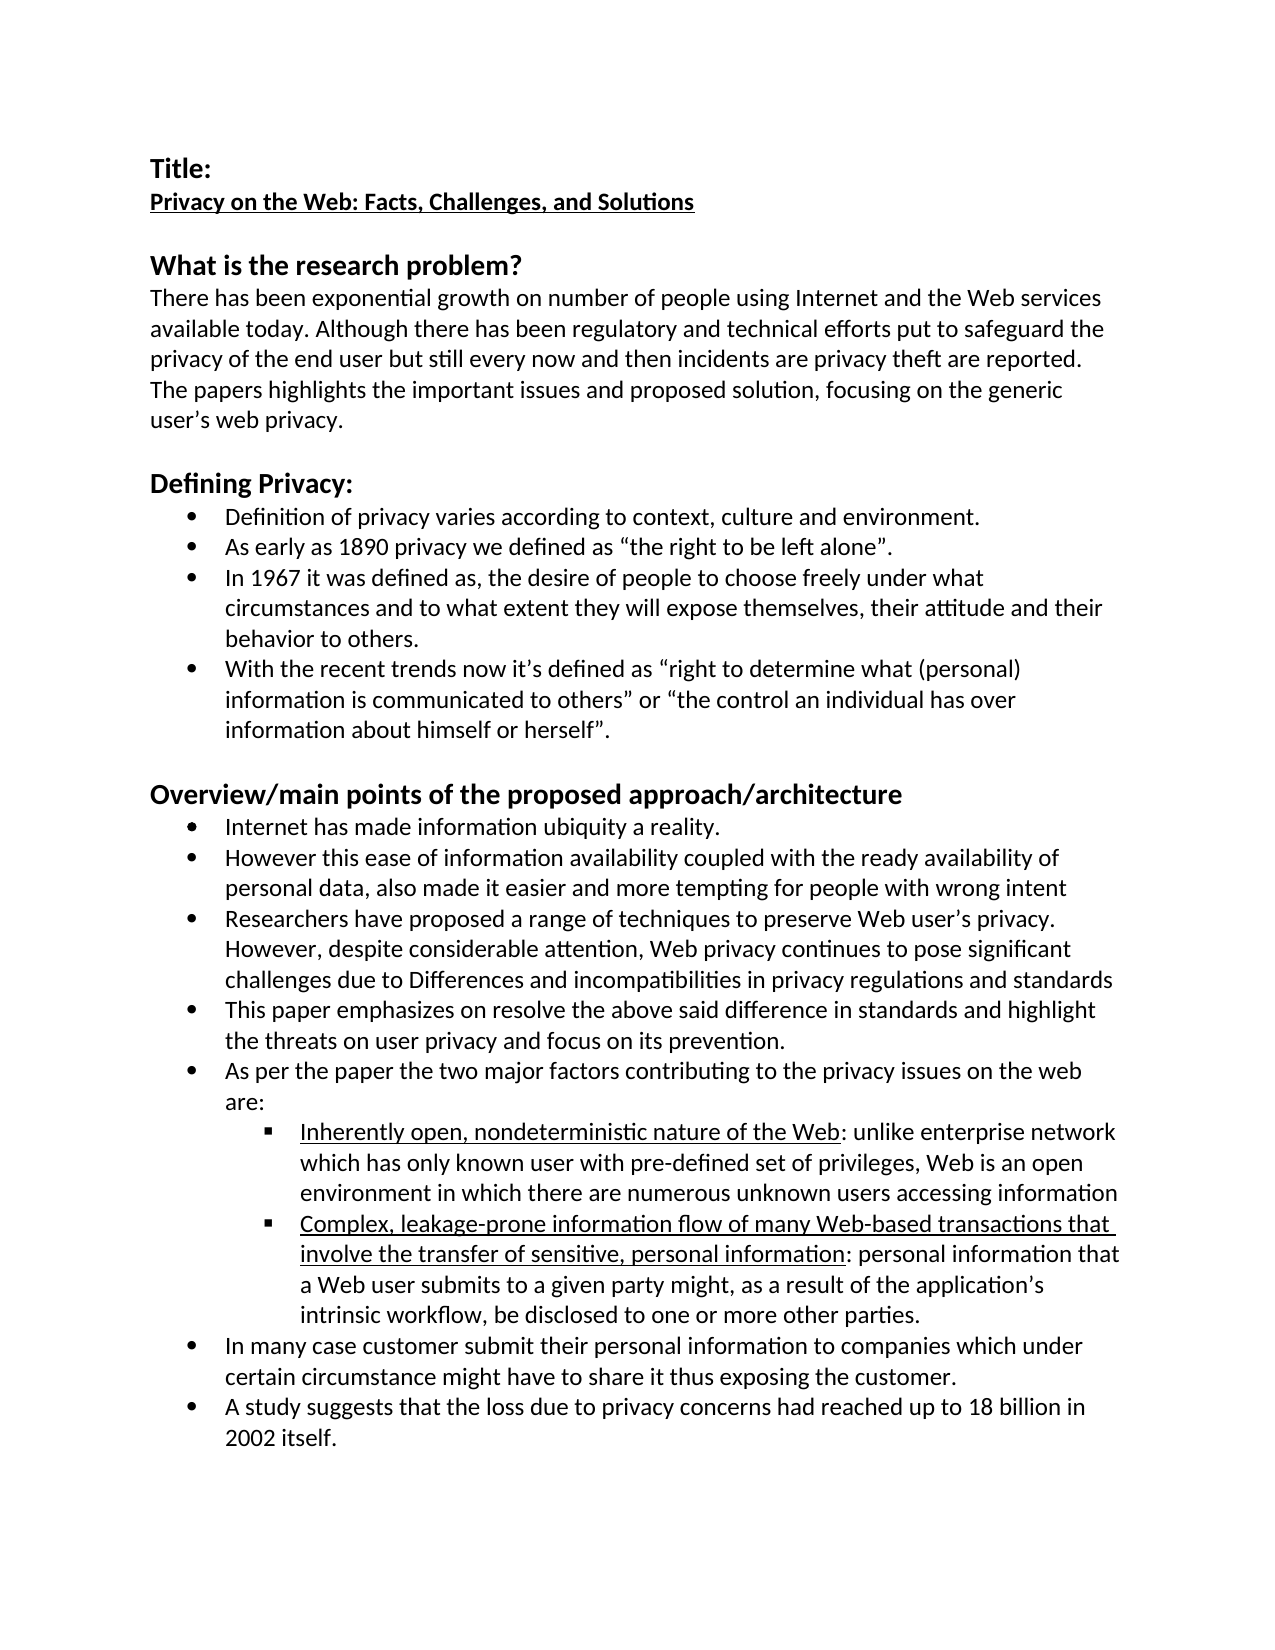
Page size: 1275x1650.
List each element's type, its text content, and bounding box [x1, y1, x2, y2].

list Internet has made information ubiquity a reality. [187, 811, 1125, 842]
list As early as 1890 privacy we defined as “the right to be left alone”. [187, 532, 1125, 562]
text What is the research problem? [150, 247, 1125, 282]
list Definition of privacy varies according to context, culture and environment. [187, 501, 1125, 532]
list However this ease of information availability coupled with the ready availability of personal data, also made it easier and more tempting for people with wrong intent [187, 842, 1125, 903]
list Complex, leakage-prone information flow of many Web-based transactions that involve the transfer of sensitive, personal information: personal information that a Web user submits to a given party might, as a result of the application’s intrinsic workflow, be disclosed to one or more other parties. [262, 1208, 1125, 1330]
list With the recent trends now it’s defined as “right to determine what (personal) information is communicated to others” or “the control an individual has over information about himself or herself”. [187, 654, 1125, 745]
list Inherently open, nondeterministic nature of the Web: unlike enterprise network which has only known user with pre-defined set of privileges, Web is an open environment in which there are numerous unknown users accessing information [262, 1117, 1125, 1208]
text Overview/main points of the proposed approach/architecture [150, 776, 1125, 811]
list In many case customer submit their personal information to companies which under certain circumstance might have to share it thus exposing the customer. [187, 1330, 1125, 1391]
list As per the paper the two major factors contributing to the privacy issues on the web are: [187, 1056, 1125, 1117]
text There has been exponential growth on number of people using Internet and the Web services available today. Although there has been regulatory and technical efforts put to safeguard the privacy of the end user but still every now and then incidents are privacy theft are reported. The papers highlights the important issues and proposed solution, focusing on the generic user’s web privacy. [150, 282, 1125, 435]
text Title: [150, 150, 1125, 186]
list In 1967 it was defined as, the desire of people to choose freely under what circumstances and to what extent they will expose themselves, their attitude and their behavior to others. [187, 562, 1125, 654]
list A study suggests that the loss due to privacy concerns had reached up to 18 billion in 2002 itself. [187, 1391, 1125, 1452]
text Privacy on the Web: Facts, Challenges, and Solutions [150, 186, 1125, 216]
list Researchers have proposed a range of techniques to preserve Web user’s privacy. However, despite considerable attention, Web privacy continues to pose significant challenges due to Differences and incompatibilities in privacy regulations and standards [187, 903, 1125, 994]
list This paper emphasizes on resolve the above said difference in standards and highlight the threats on user privacy and focus on its prevention. [187, 994, 1125, 1056]
text Defining Privacy: [150, 465, 1125, 501]
